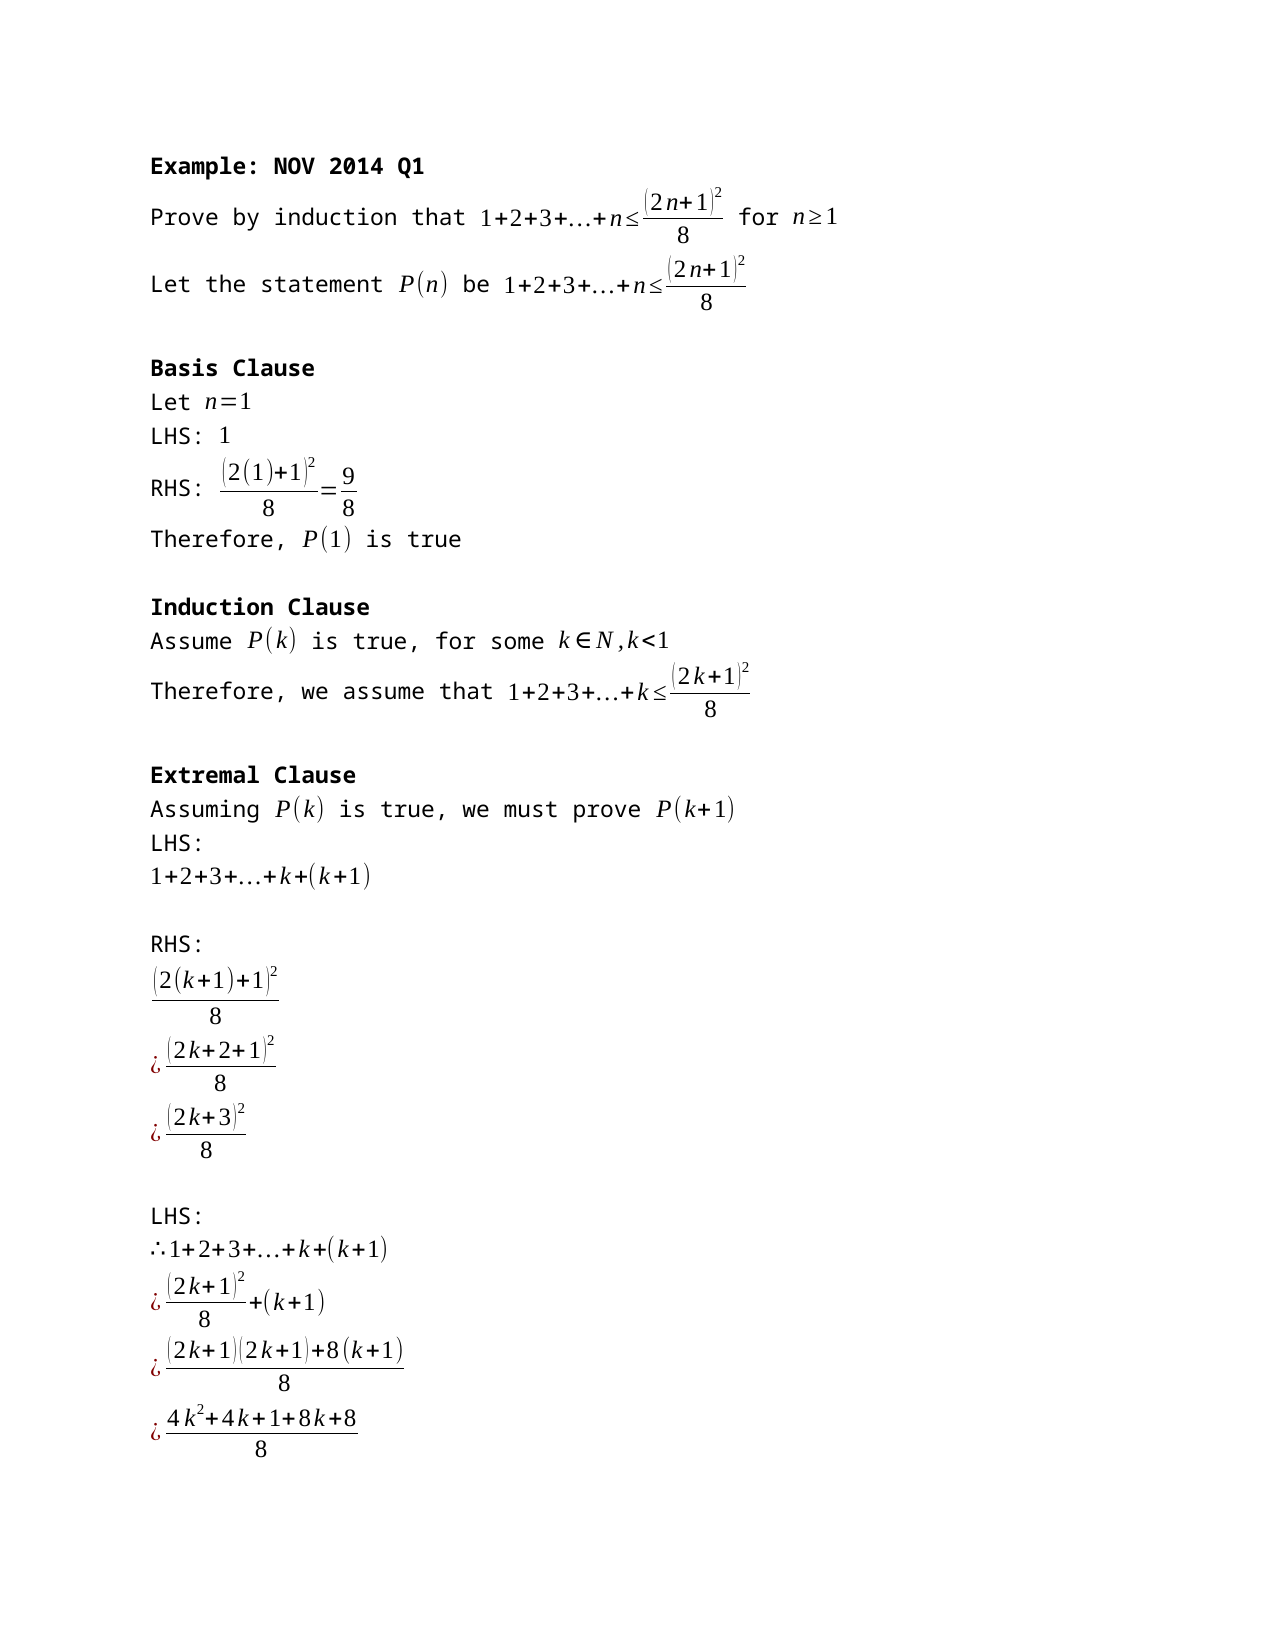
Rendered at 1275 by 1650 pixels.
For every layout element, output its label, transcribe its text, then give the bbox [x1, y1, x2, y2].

text Therefore, is true [150, 523, 1125, 554]
text RHS: [150, 928, 1125, 959]
text Assume is true, for some [150, 624, 1125, 656]
text Prove by induction that for [150, 184, 1125, 249]
text Therefore, we assume that [150, 658, 1125, 723]
text LHS: [150, 420, 1125, 451]
text Extremal Clause [150, 759, 1125, 791]
text Induction Clause [150, 591, 1125, 622]
text Basis Clause [150, 352, 1125, 383]
text Example: NOV 2014 Q1 [150, 150, 1125, 181]
text Let the statement be [150, 251, 1125, 316]
text RHS: [150, 453, 1125, 521]
text LHS: [150, 1200, 1125, 1232]
text LHS: [150, 827, 1125, 858]
text Assuming is true, we must prove [150, 793, 1125, 824]
text Let [150, 386, 1125, 417]
